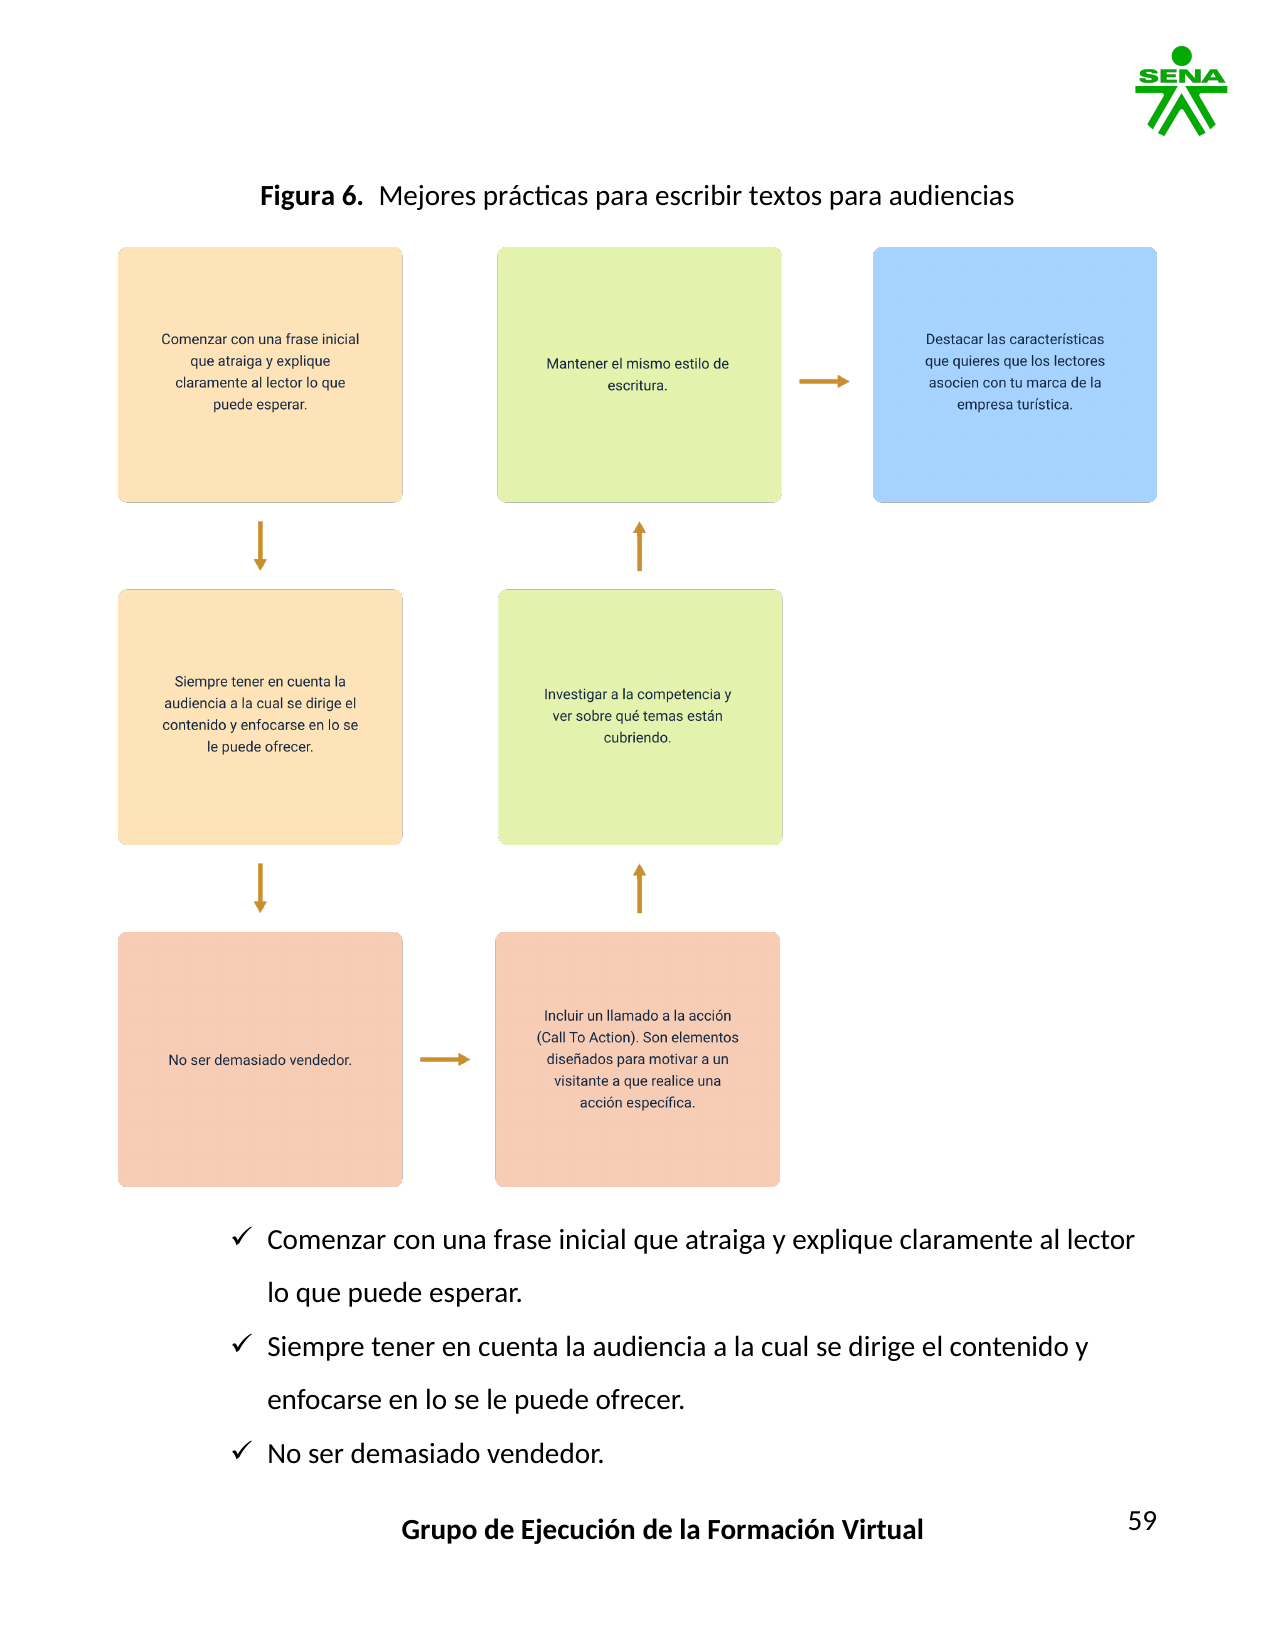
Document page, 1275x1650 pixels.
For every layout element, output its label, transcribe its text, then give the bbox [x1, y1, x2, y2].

list Siempre tener en cuenta la audiencia a la cual se dirige el contenido y enfocarse en lo se le puede ofrecer. [229, 1328, 1157, 1417]
list Comenzar con una frase inicial que atraiga y explique claramente al lector lo que puede esperar. [229, 1221, 1157, 1310]
text Mejores prácticas para escribir textos para audiencias [118, 177, 1157, 213]
list No ser demasiado vendedor. [229, 1435, 1157, 1470]
picture [1135, 46, 1228, 136]
picture [118, 247, 1157, 1187]
